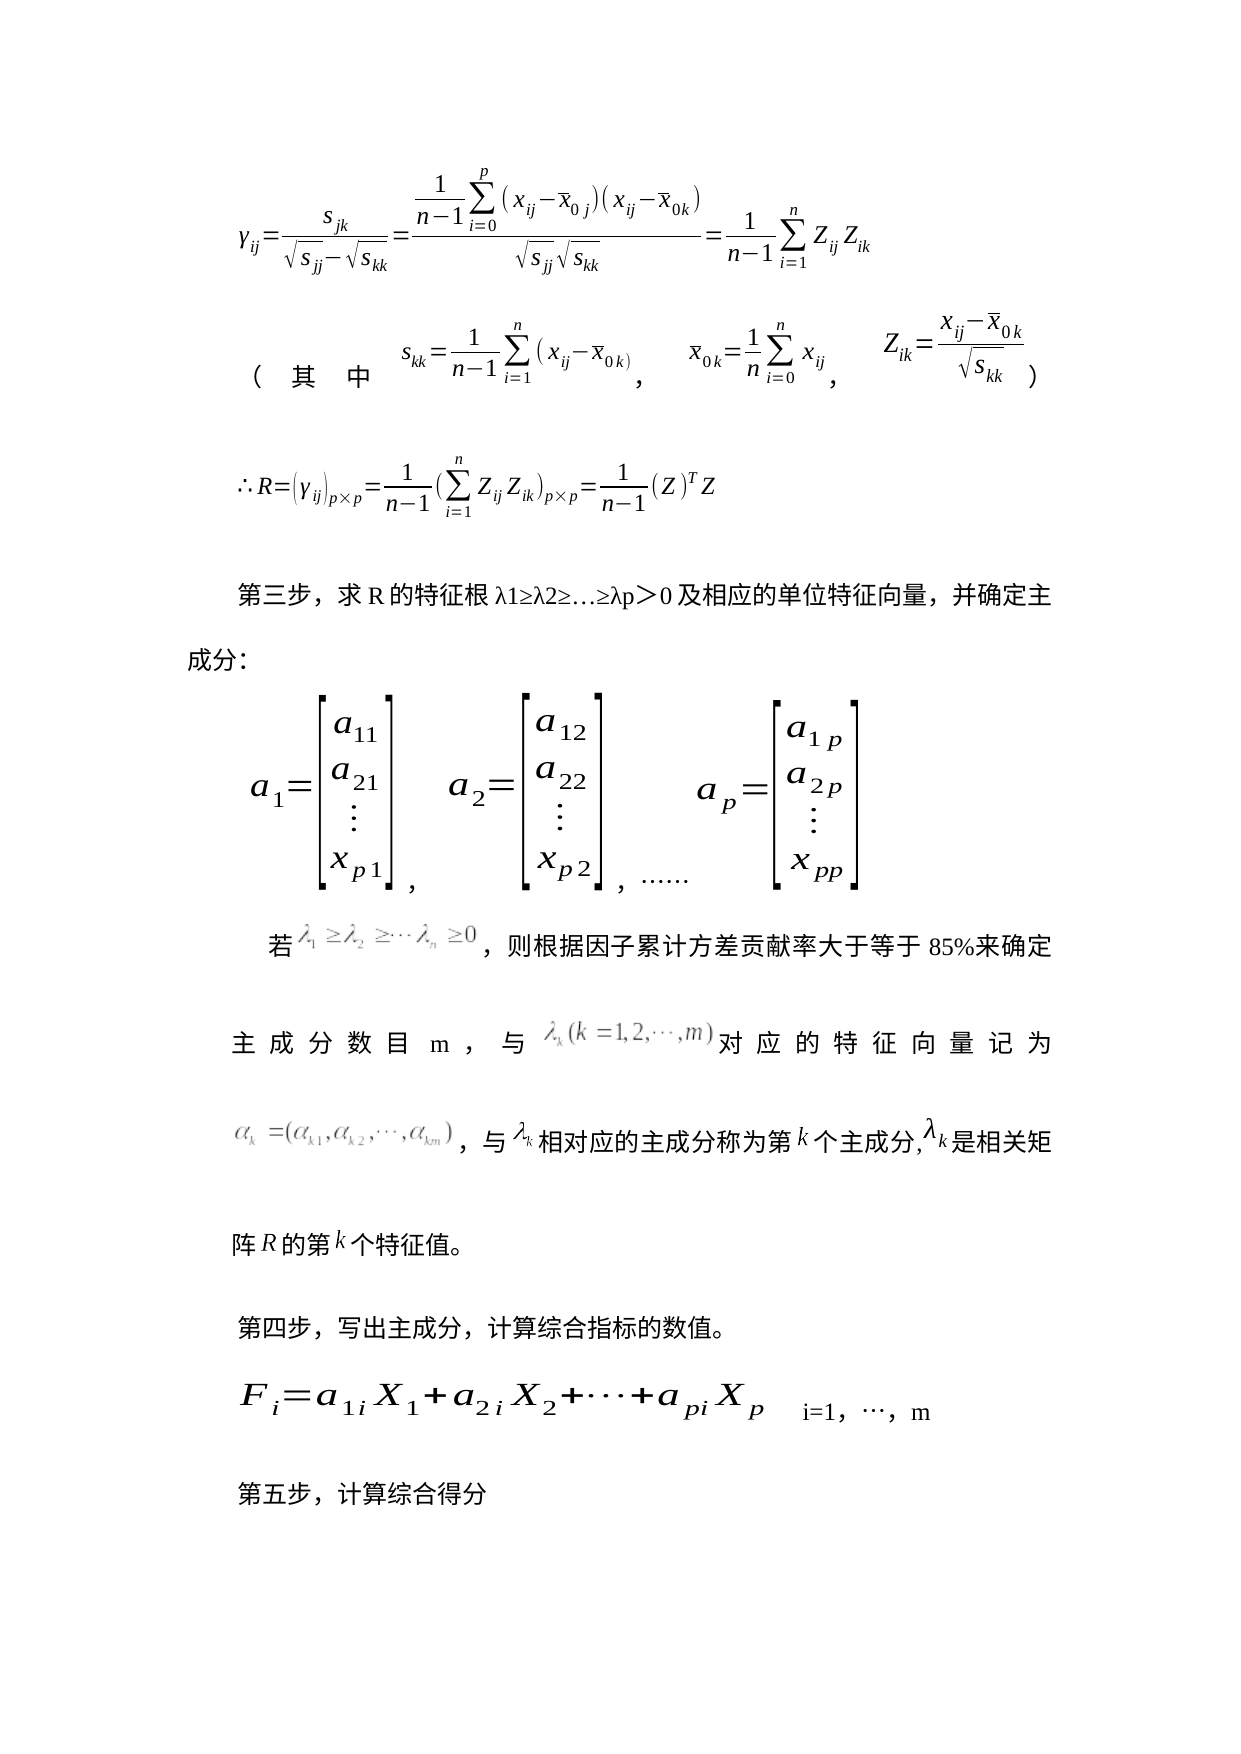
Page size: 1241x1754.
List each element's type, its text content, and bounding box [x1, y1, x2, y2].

text 若，则根据因子累计方差贡献率大于等于85%来确定主成分数目m，与对应的特征向量记为，与相对应的主成分称为第个主成分,是相关矩阵的第个特征值。 [231, 918, 1053, 1276]
text 第三步，求R的特征根λ1≥λ2≥…≥λp＞0及相应的单位特征向量，并确定主成分： [187, 561, 1053, 691]
text ， ，…… [187, 691, 1053, 918]
text 第五步，计算综合得分 [187, 1460, 1053, 1525]
text i=1，…，m [187, 1377, 1053, 1442]
text （其中，，） [237, 304, 1053, 548]
text 第四步，写出主成分，计算综合指标的数值。 [187, 1294, 1053, 1359]
